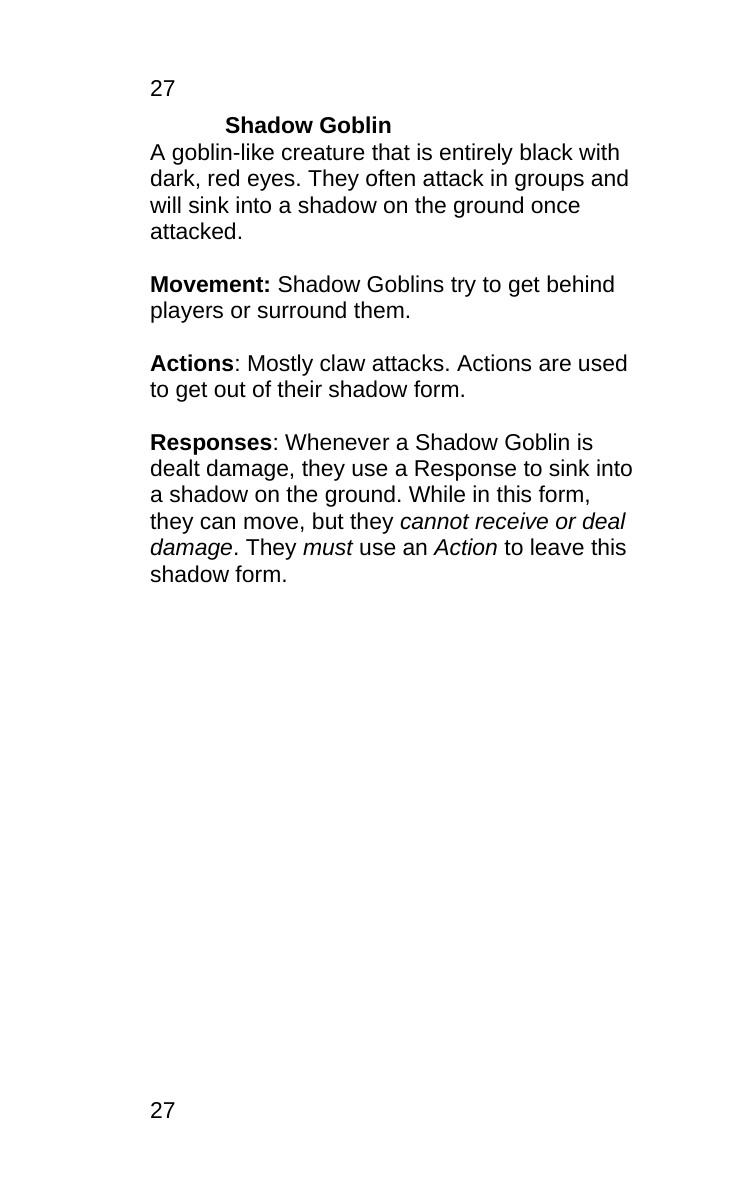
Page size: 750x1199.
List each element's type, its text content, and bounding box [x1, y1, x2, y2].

text A goblin-like creature that is entirely black with dark, red eyes. They often attack in groups and will sink into a shadow on the ground once attacked. [150, 139, 637, 244]
text Responses: Whenever a Shadow Goblin is dealt damage, they use a Response to sink into a shadow on the ground. While in this form, they can move, but they cannot receive or deal damage. They must use an Action to leave this shadow form. [150, 429, 637, 587]
text Shadow Goblin [150, 112, 637, 139]
text Movement: Shadow Goblins try to get behind players or surround them. [150, 271, 637, 323]
text Actions: Mostly claw attacks. Actions are used to get out of their shadow form. [150, 350, 637, 402]
